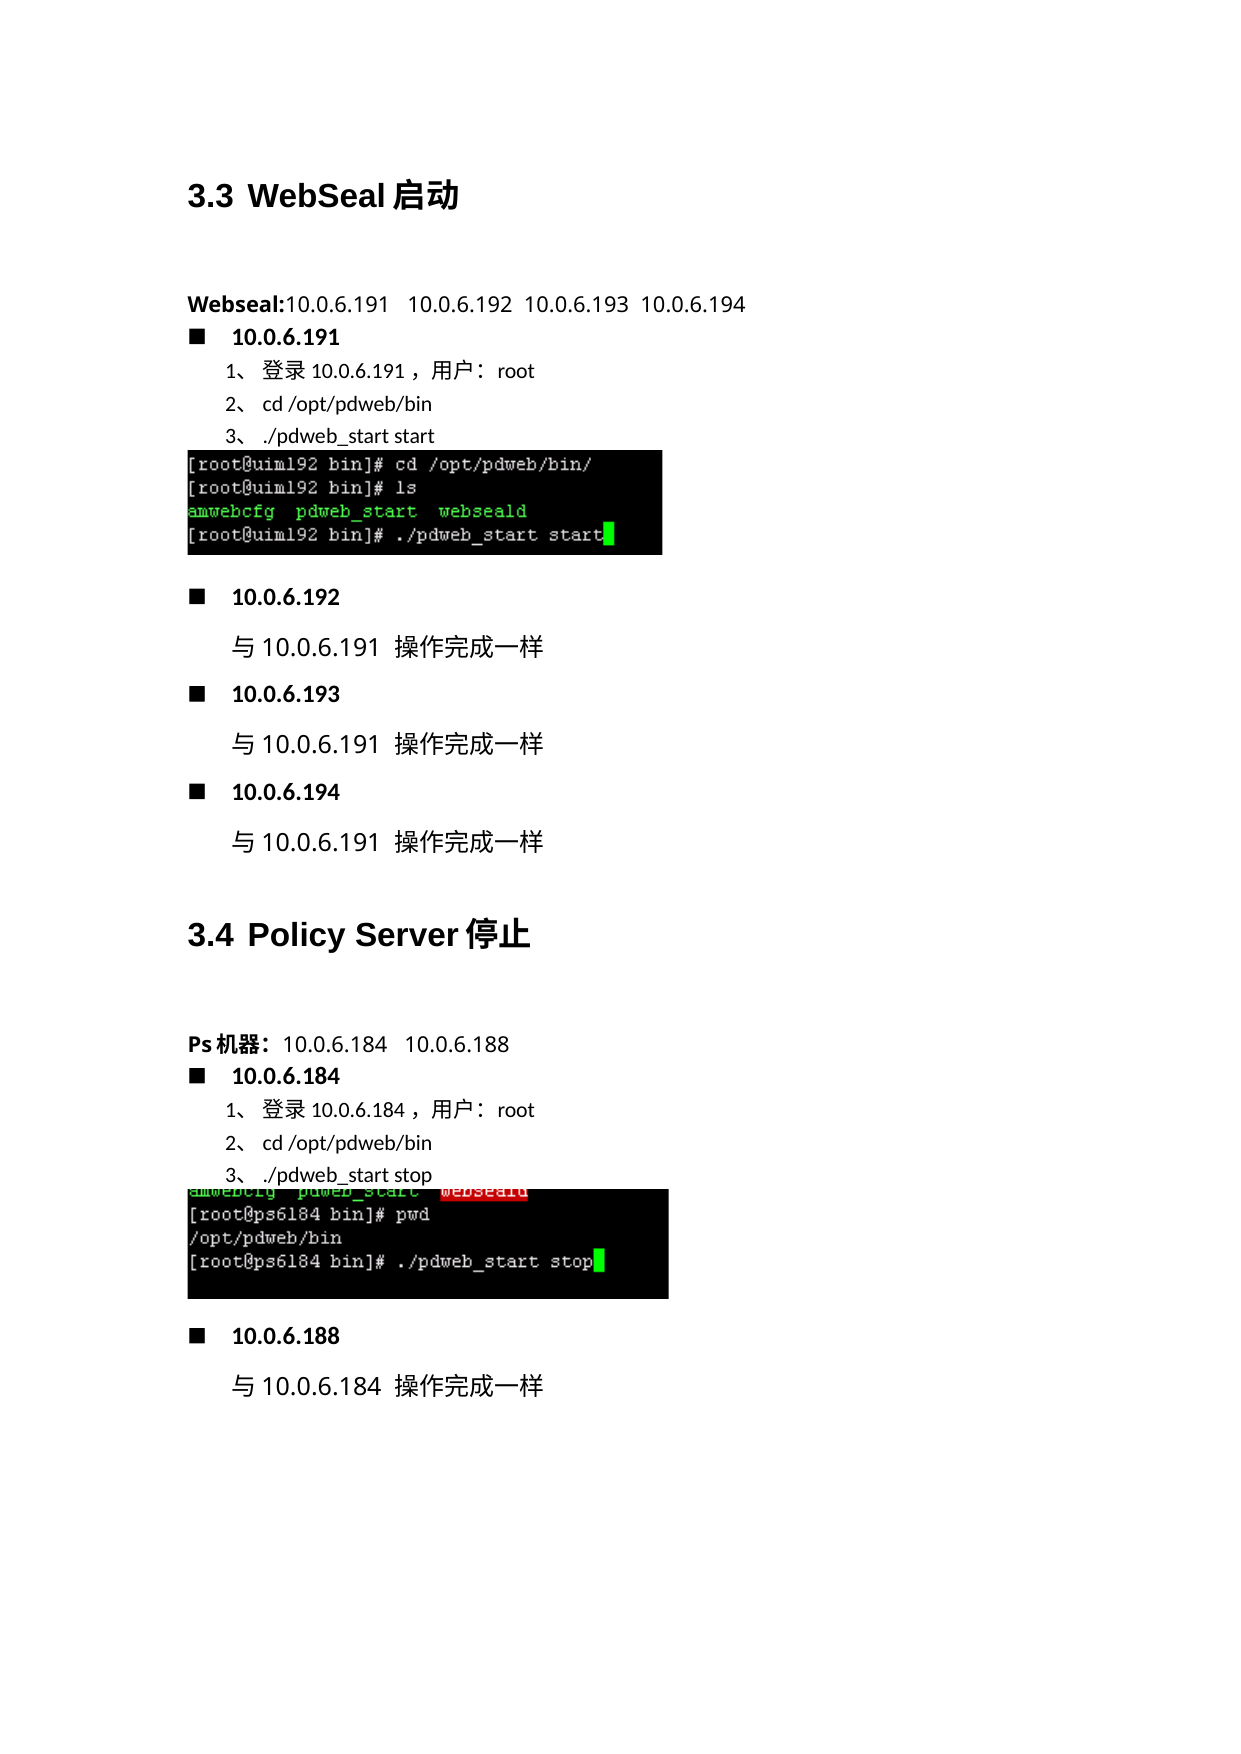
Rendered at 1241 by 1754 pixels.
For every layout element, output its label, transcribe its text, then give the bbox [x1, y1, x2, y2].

subtitle Policy Server停止 [187, 900, 1053, 965]
list 10.0.6.191 [187, 320, 1053, 353]
list 10.0.6.192 [187, 580, 1053, 613]
list 登录10.0.6.191 ，用户：root [225, 353, 1053, 385]
list ./pdweb_start start [225, 418, 1053, 450]
text Webseal:10.0.6.191 10.0.6.192 10.0.6.193 10.0.6.194 [187, 288, 1053, 320]
list ./pdweb_start stop [225, 1157, 1053, 1189]
list 10.0.6.184 [187, 1059, 1053, 1092]
list 登录10.0.6.184 ，用户：root [225, 1092, 1053, 1124]
picture [187, 450, 663, 555]
list cd /opt/pdweb/bin [225, 1124, 1053, 1157]
list 10.0.6.194 [187, 775, 1053, 808]
list 与10.0.6.191 操作完成一样 [231, 808, 1053, 873]
list 10.0.6.188 [187, 1319, 1053, 1352]
list 与10.0.6.184 操作完成一样 [231, 1352, 1053, 1417]
list 与10.0.6.191 操作完成一样 [231, 613, 1053, 678]
list 10.0.6.193 [187, 678, 1053, 710]
list cd /opt/pdweb/bin [225, 385, 1053, 418]
list 与10.0.6.191 操作完成一样 [231, 710, 1053, 775]
subtitle WebSeal启动 [187, 161, 1053, 226]
text Ps机器：10.0.6.184 10.0.6.188 [187, 1027, 1053, 1059]
picture [187, 1189, 669, 1299]
